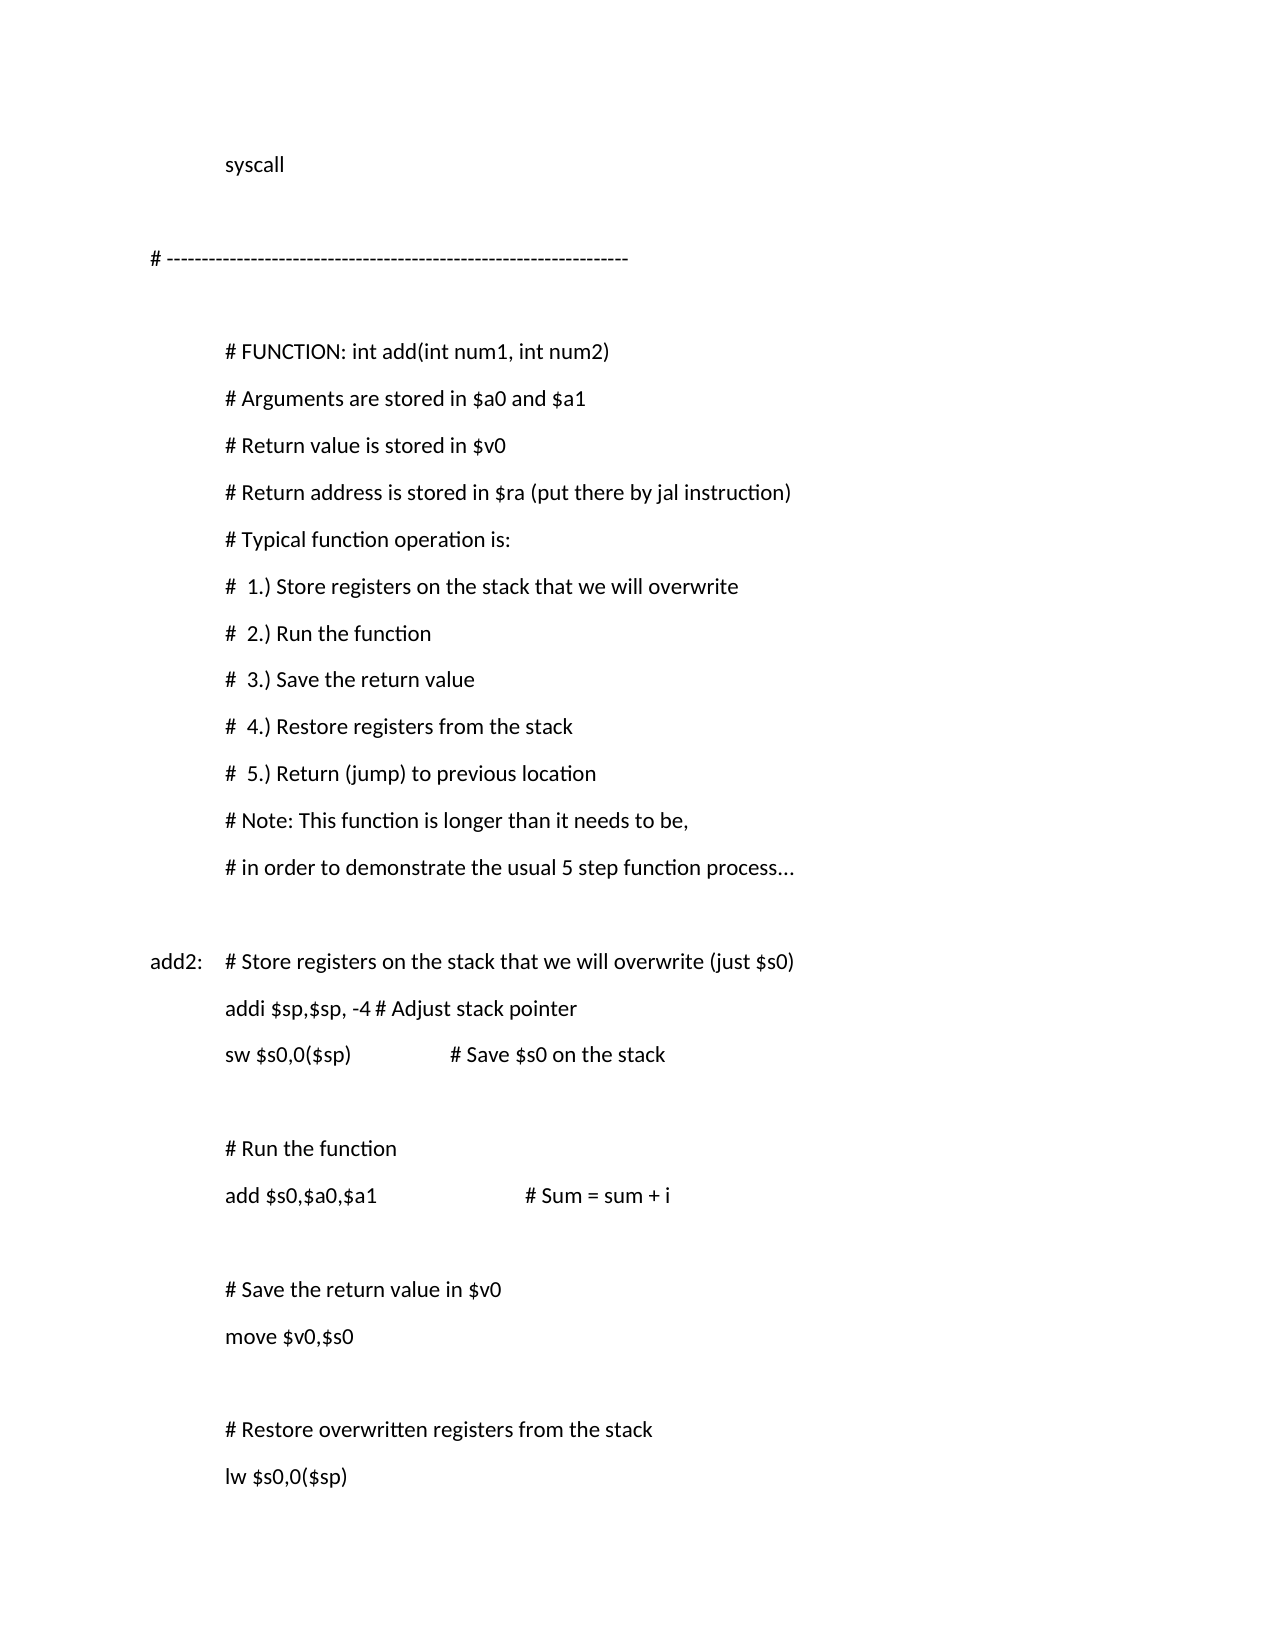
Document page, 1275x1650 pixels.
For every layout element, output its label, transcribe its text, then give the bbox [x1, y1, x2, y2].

text # Save the return value in $v0 [150, 1275, 1125, 1303]
text # Return address is stored in $ra (put there by jal instruction) [150, 478, 1125, 506]
text lw $s0,0($sp) [150, 1462, 1125, 1491]
text # FUNCTION: int add(int num1, int num2) [150, 337, 1125, 366]
text # 5.) Return (jump) to previous location [150, 759, 1125, 787]
text # ------------------------------------------------------------------ [150, 244, 1125, 272]
text # Arguments are stored in $a0 and $a1 [150, 384, 1125, 412]
text syscall [150, 150, 1125, 178]
text # Return value is stored in $v0 [150, 431, 1125, 459]
text # Typical function operation is: [150, 525, 1125, 553]
text # in order to demonstrate the usual 5 step function process... [150, 853, 1125, 881]
text # Run the function [150, 1134, 1125, 1162]
text # 4.) Restore registers from the stack [150, 712, 1125, 741]
text addi $sp,$sp, -4 # Adjust stack pointer [150, 994, 1125, 1022]
text # Restore overwritten registers from the stack [150, 1416, 1125, 1444]
text add $s0,$a0,$a1 # Sum = sum + i [150, 1181, 1125, 1209]
text # 3.) Save the return value [150, 666, 1125, 694]
text add2: # Store registers on the stack that we will overwrite (just $s0) [150, 947, 1125, 975]
text sw $s0,0($sp) # Save $s0 on the stack [150, 1041, 1125, 1069]
text move $v0,$s0 [150, 1322, 1125, 1350]
text # Note: This function is longer than it needs to be, [150, 806, 1125, 834]
text # 1.) Store registers on the stack that we will overwrite [150, 572, 1125, 600]
text # 2.) Run the function [150, 619, 1125, 647]
